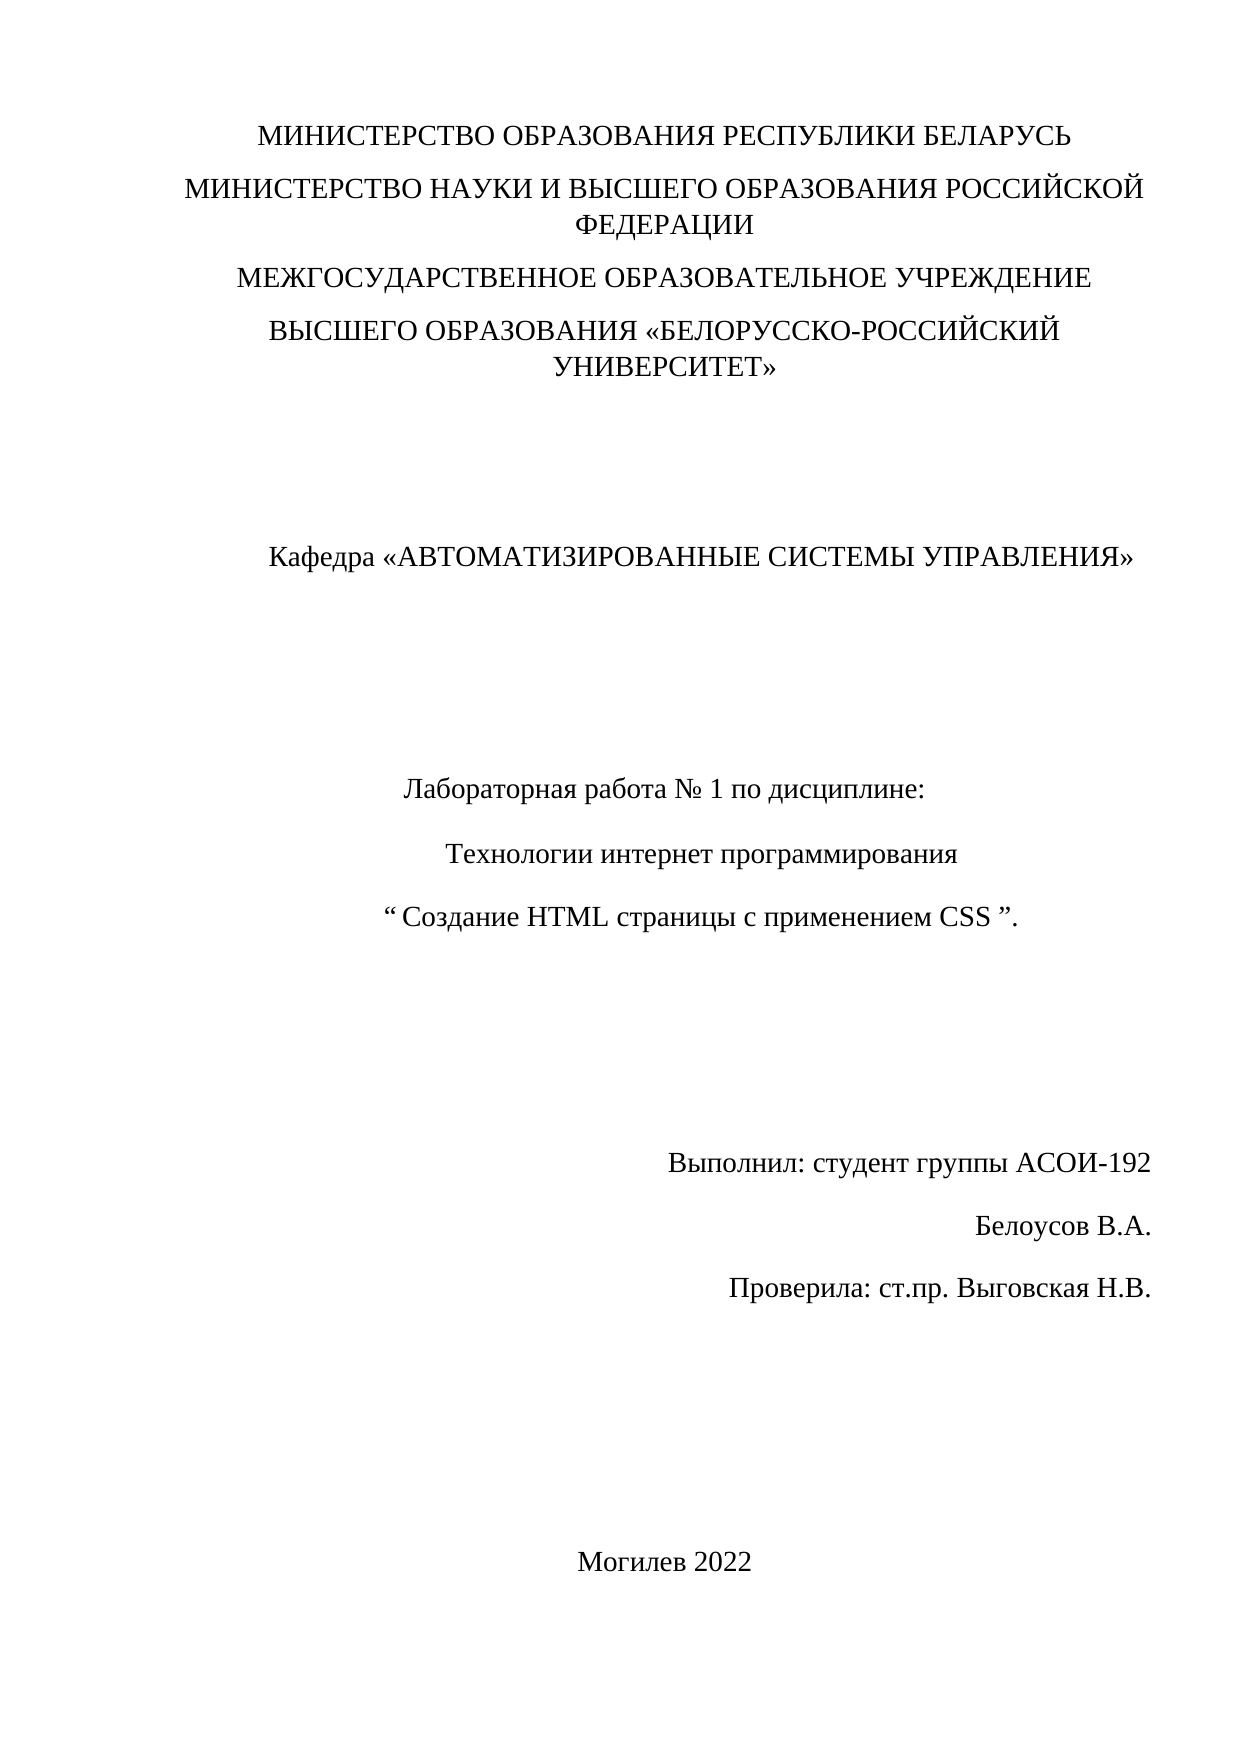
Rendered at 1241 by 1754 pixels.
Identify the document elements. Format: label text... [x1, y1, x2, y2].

text Белоусов В.А. [620, 1208, 1152, 1241]
text МЕЖГОСУДАРСТВЕННОЕ ОБРАЗОВАТЕЛЬНОЕ УЧРЕЖДЕНИЕ [177, 260, 1152, 293]
text Технологии интернет программирования [177, 836, 1152, 870]
text Кафедра «АВТОМАТИЗИРОВАННЫЕ СИСТЕМЫ УПРАВЛЕНИЯ» [177, 539, 1152, 573]
text “ Создание HTML страницы с применением CSS ”. [177, 899, 1152, 932]
text Лабораторная работа № 1 по дисциплине: [177, 771, 1152, 804]
text МИНИСТЕРСТВО НАУКИ И ВЫСШЕГО ОБРАЗОВАНИЯ РОССИЙСКОЙ ФЕДЕРАЦИИ [177, 171, 1152, 241]
text ВЫСШЕГО ОБРАЗОВАНИЯ «БЕЛОРУССКО-РОССИЙСКИЙ УНИВЕРСИТЕТ» [177, 313, 1152, 382]
text Проверила: ст.пр. Выговская Н.В. [546, 1270, 1152, 1304]
text Выполнил: студент группы АСОИ-192 [177, 1145, 1152, 1178]
text Могилев 2022 [177, 1544, 1152, 1578]
text МИНИСТЕРСТВО ОБРАЗОВАНИЯ РЕСПУБЛИКИ БЕЛАРУСЬ [177, 118, 1152, 152]
